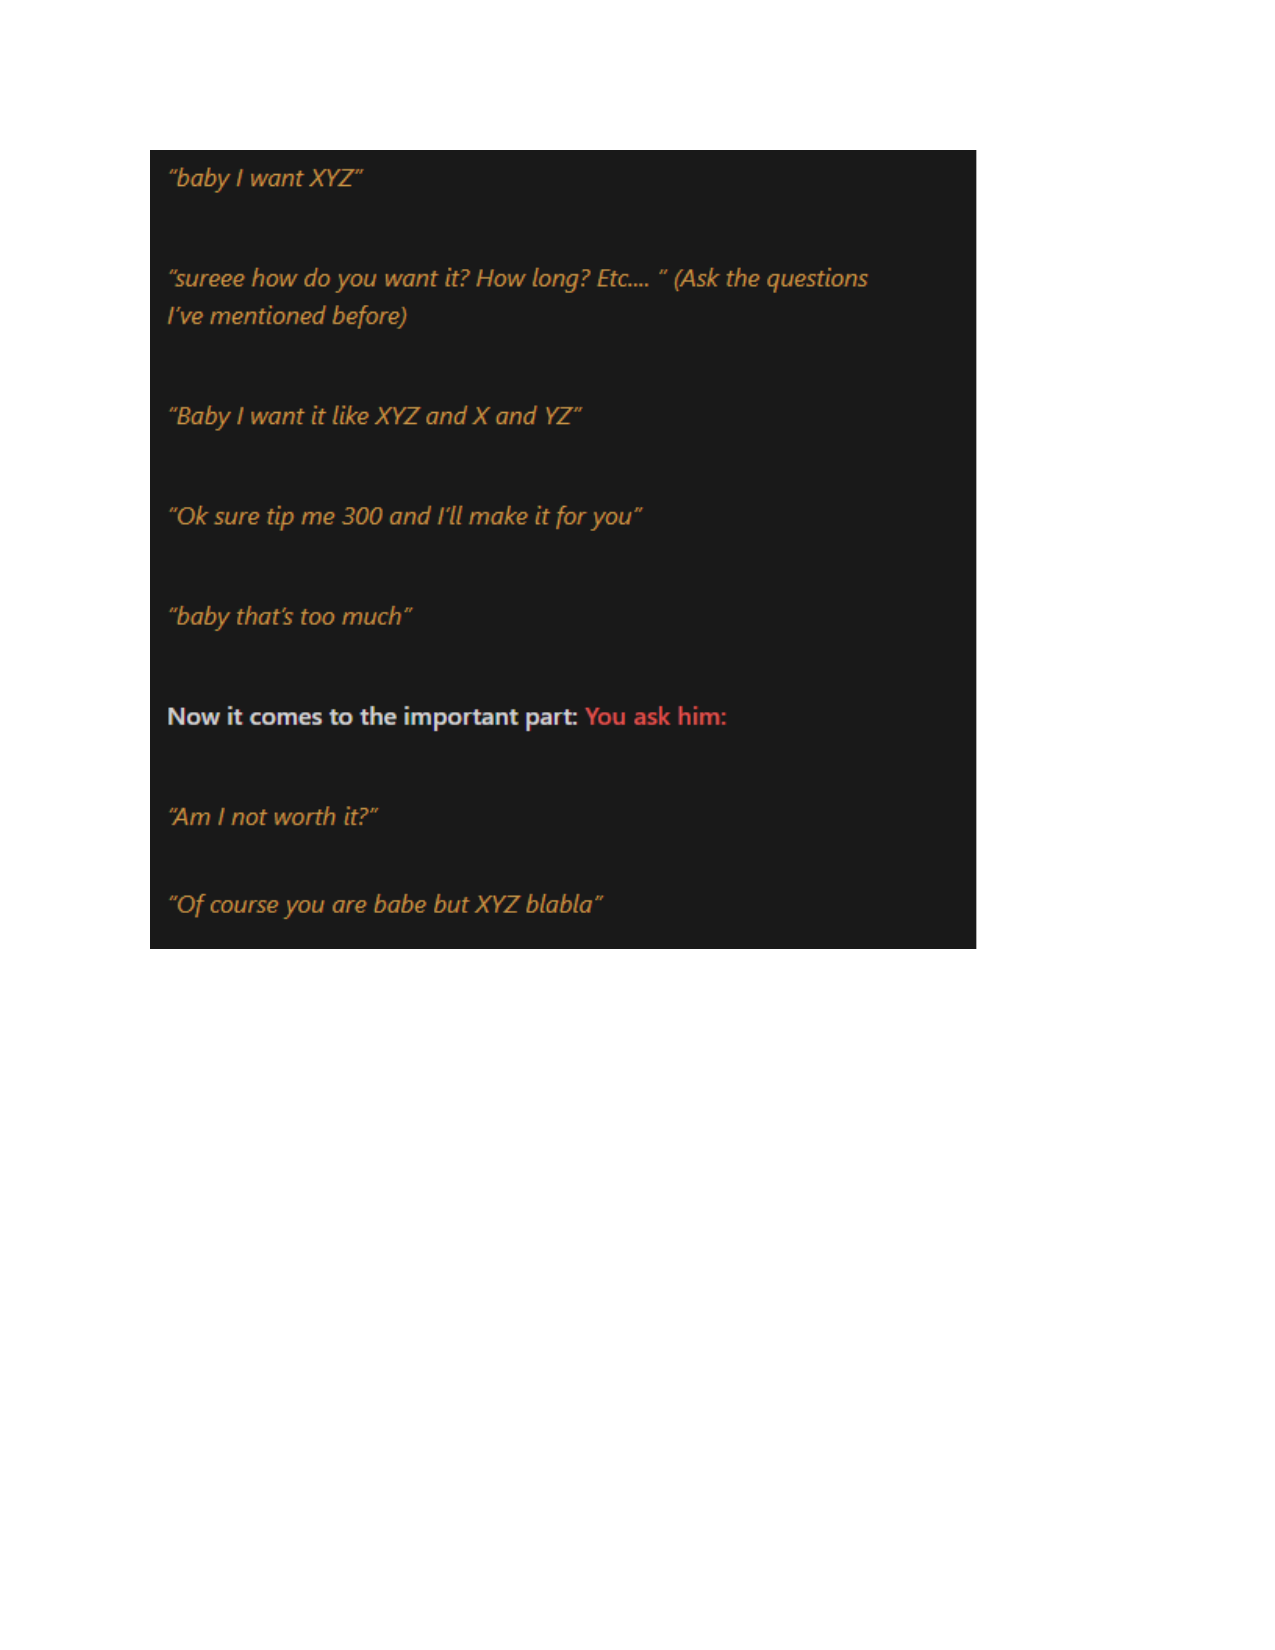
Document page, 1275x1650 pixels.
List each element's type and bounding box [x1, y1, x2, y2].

picture [150, 150, 977, 949]
